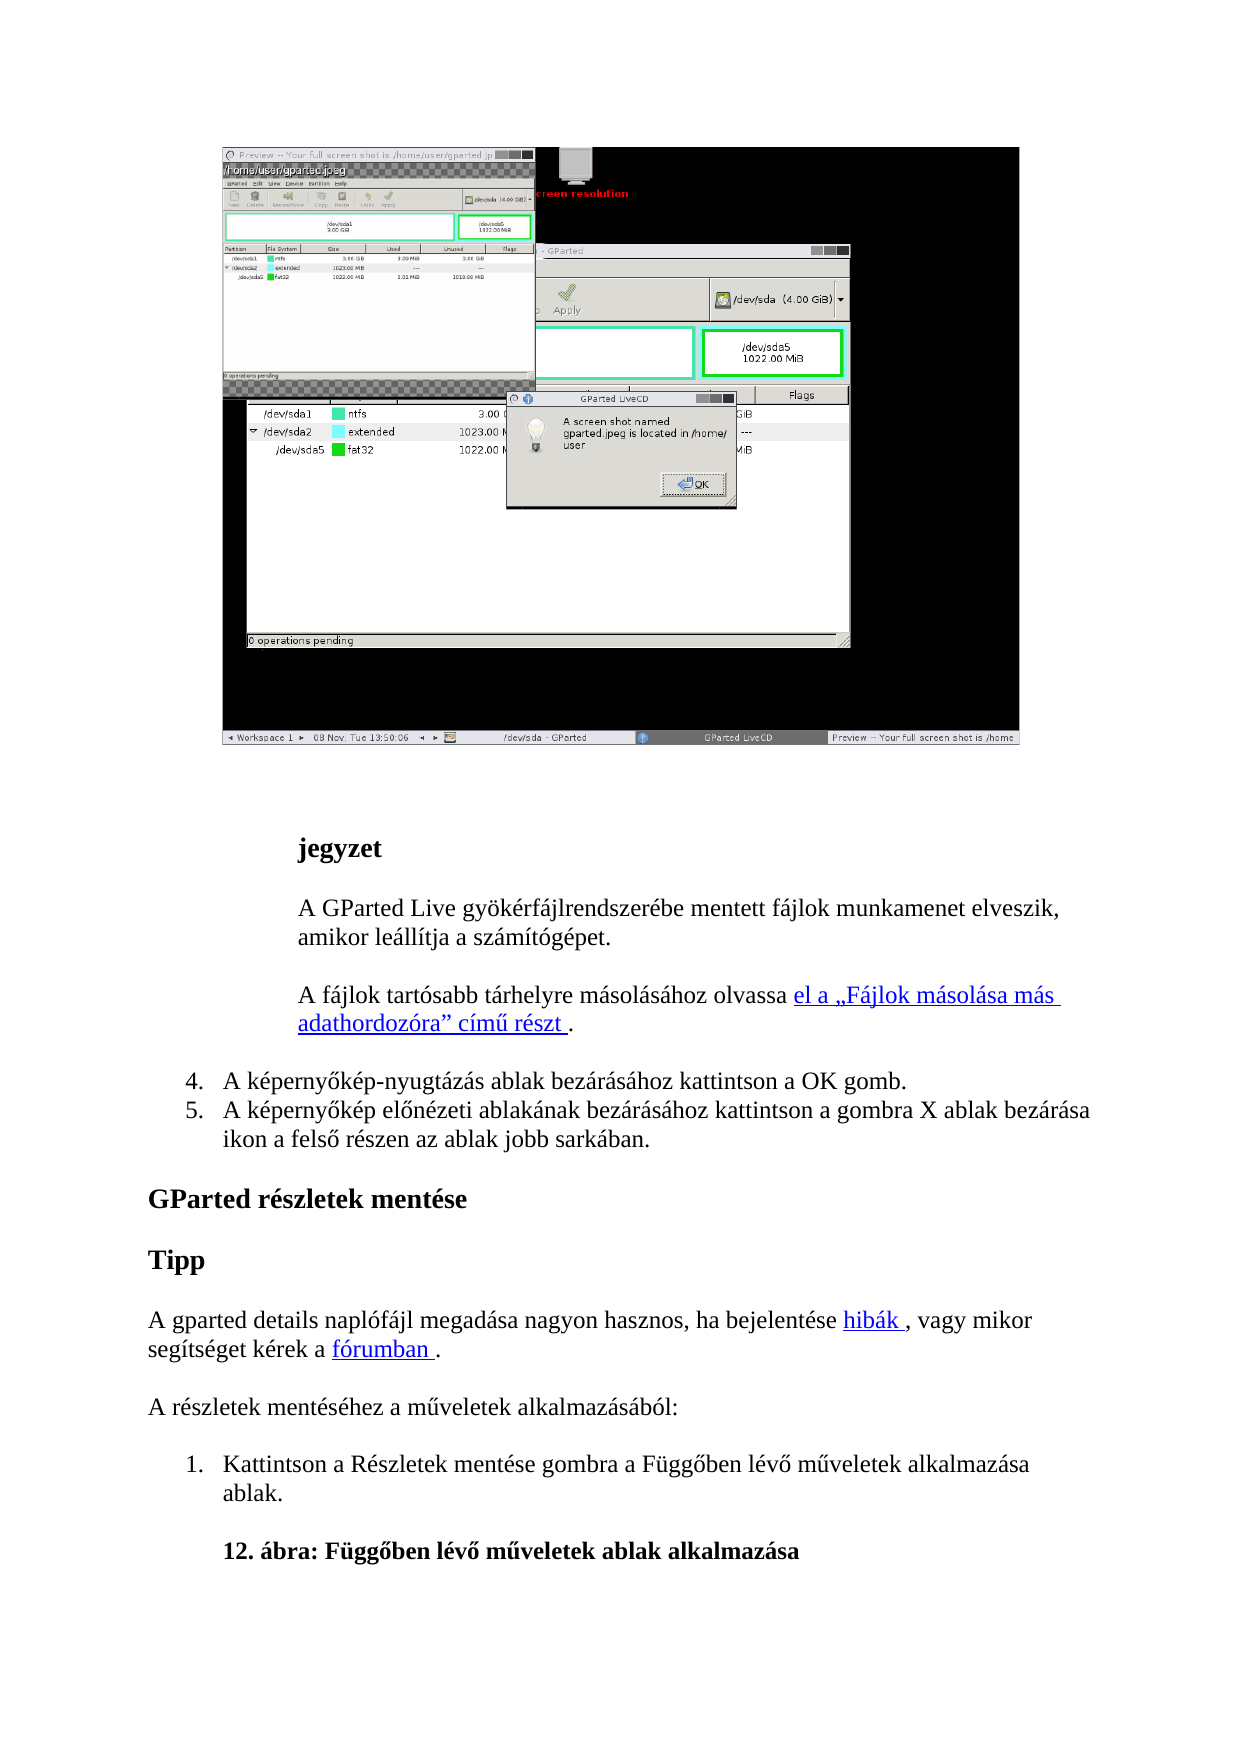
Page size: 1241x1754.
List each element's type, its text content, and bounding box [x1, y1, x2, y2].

list Kattintson a Részletek mentése gombra a Függőben lévő műveletek alkalmazása ablak. [185, 1449, 1093, 1507]
text A gparted details naplófájl megadása nagyon hasznos, ha bejelentése hibák , vagy mikor segítséget kérek a fórumban . [148, 1305, 1093, 1362]
text GParted részletek mentése [148, 1182, 1093, 1214]
text A GParted Live gyökérfájlrendszerébe mentett fájlok munkamenet elveszik, amikor leállítja a számítógépet. [298, 893, 1093, 951]
text 12. ábra: Függőben lévő műveletek ablak alkalmazása [223, 1536, 1093, 1565]
picture [222, 147, 1020, 745]
text A fájlok tartósabb tárhelyre másolásához olvassa el a „Fájlok másolása más adathordozóra” című részt . [298, 980, 1093, 1037]
list A képernyőkép-nyugtázás ablak bezárásához kattintson a OK gomb. [185, 1066, 1093, 1095]
text A részletek mentéséhez a műveletek alkalmazásából: [148, 1392, 1093, 1420]
text Tipp [148, 1243, 1093, 1276]
text jegyzet [298, 832, 1093, 864]
list A képernyőkép előnézeti ablakának bezárásához kattintson a gombra X ablak bezárása ikon a felső részen az ablak jobb sarkában. [185, 1095, 1093, 1153]
